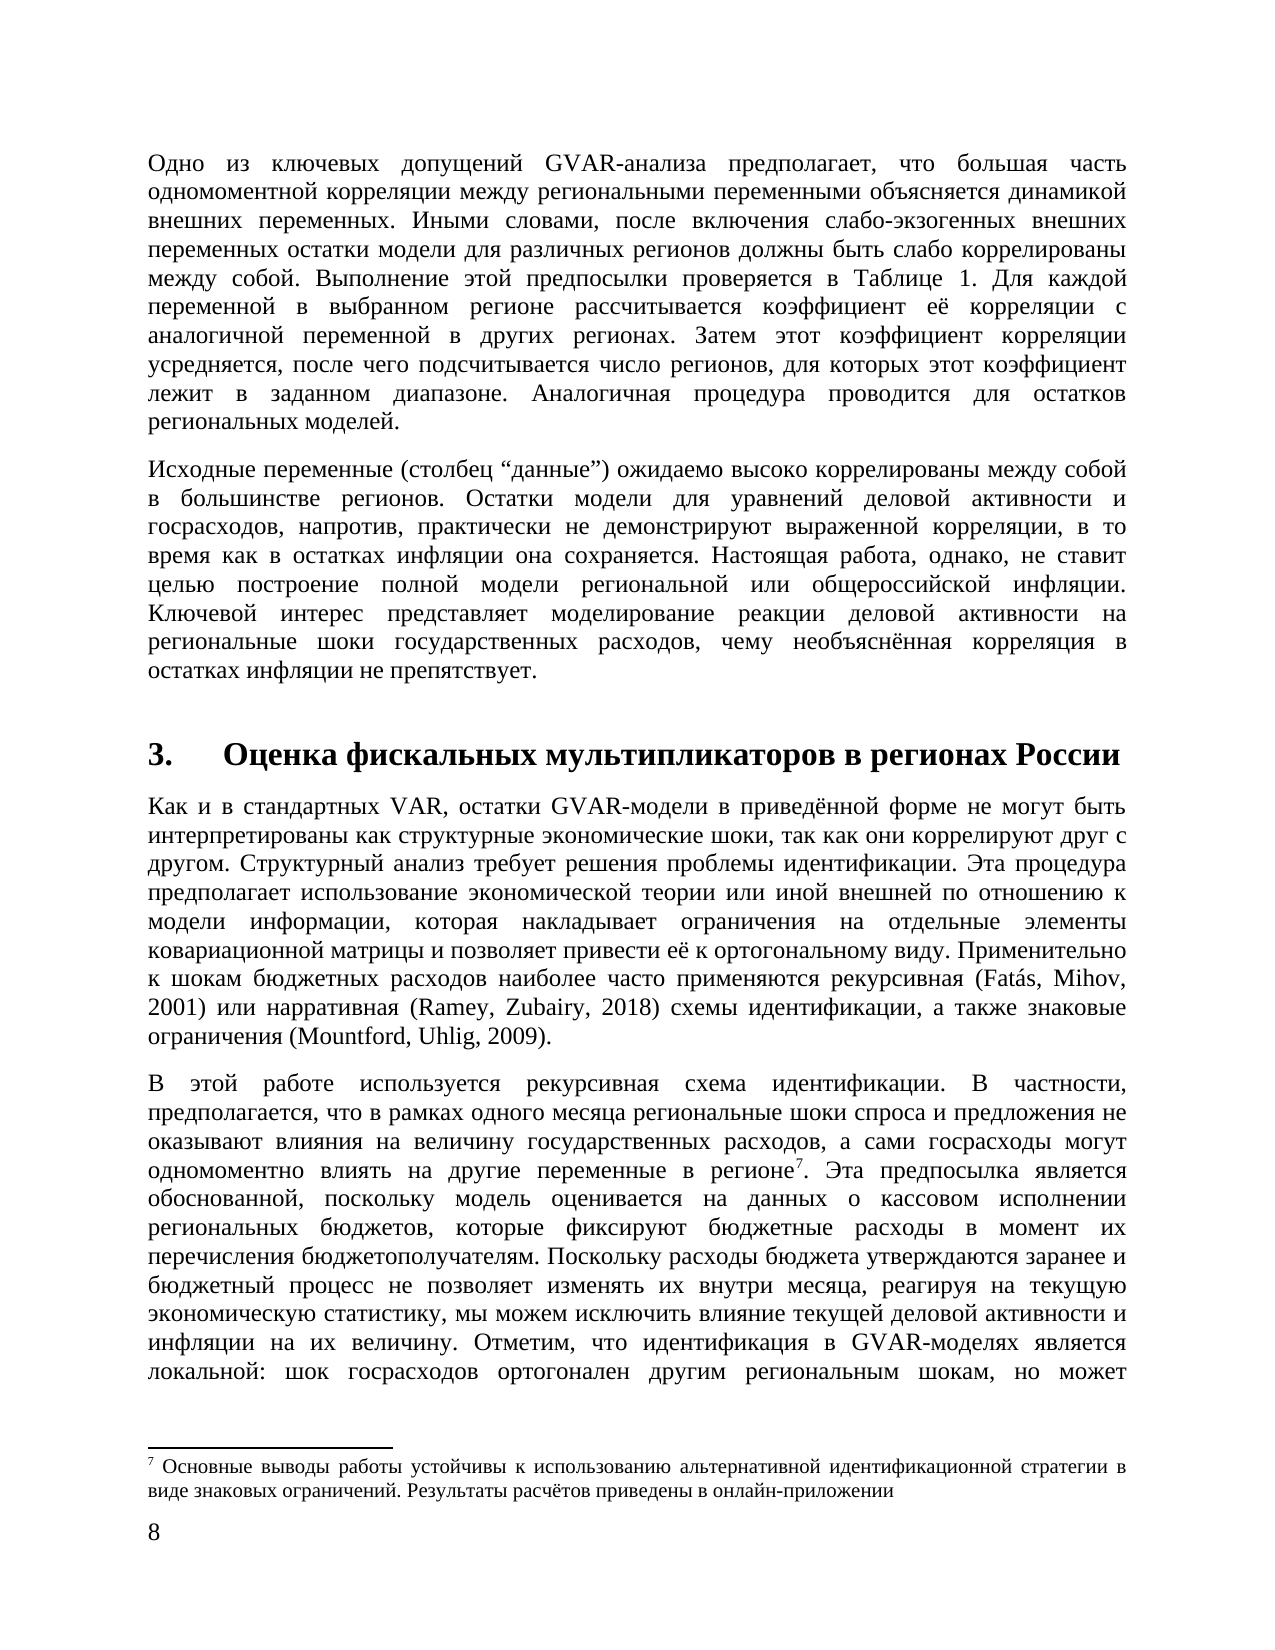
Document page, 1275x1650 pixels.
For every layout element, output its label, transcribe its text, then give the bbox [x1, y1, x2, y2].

text Как и в стандартных VAR, остатки GVAR-модели в приведённой форме не могут быть интерпретированы как структурные экономические шоки, так как они коррелируют друг с другом. Структурный анализ требует решения проблемы идентификации. Эта процедура предполагает использование экономической теории или иной внешней по отношению к модели информации, которая накладывает ограничения на отдельные элементы ковариационной матрицы и позволяет привести её к ортогональному виду. Применительно к шокам бюджетных расходов наиболее часто применяются рекурсивная (Fatás, Mihov, 2001) или нарративная (Ramey, Zubairy, 2018) схемы идентификации, а также знаковые ограничения (Mountford, Uhlig, 2009). [148, 791, 1127, 1050]
text Одно из ключевых допущений GVAR-анализа предполагает, что большая часть одномоментной корреляции между региональными переменными объясняется динамикой внешних переменных. Иными словами, после включения слабо-экзогенных внешних переменных остатки модели для различных регионов должны быть слабо коррелированы между собой. Выполнение этой предпосылки проверяется в Таблице 1. Для каждой переменной в выбранном регионе рассчитывается коэффициент её корреляции с аналогичной переменной в других регионах. Затем этот коэффициент корреляции усредняется, после чего подсчитывается число регионов, для которых этот коэффициент лежит в заданном диапазоне. Аналогичная процедура проводится для остатков региональных моделей. [148, 148, 1127, 435]
text Исходные переменные (столбец “данные”) ожидаемо высоко коррелированы между собой в большинстве регионов. Остатки модели для уравнений деловой активности и госрасходов, напротив, практически не демонстрируют выраженной корреляции, в то время как в остатках инфляции она сохраняется. Настоящая работа, однако, не ставит целью построение полной модели региональной или общероссийской инфляции. Ключевой интерес представляет моделирование реакции деловой активности на региональные шоки государственных расходов, чему необъяснённая корреляция в остатках инфляции не препятствует. [148, 454, 1127, 684]
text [148, 1068, 1127, 1385]
subtitle Оценка фискальных мультипликаторов в регионах России [148, 734, 1127, 772]
